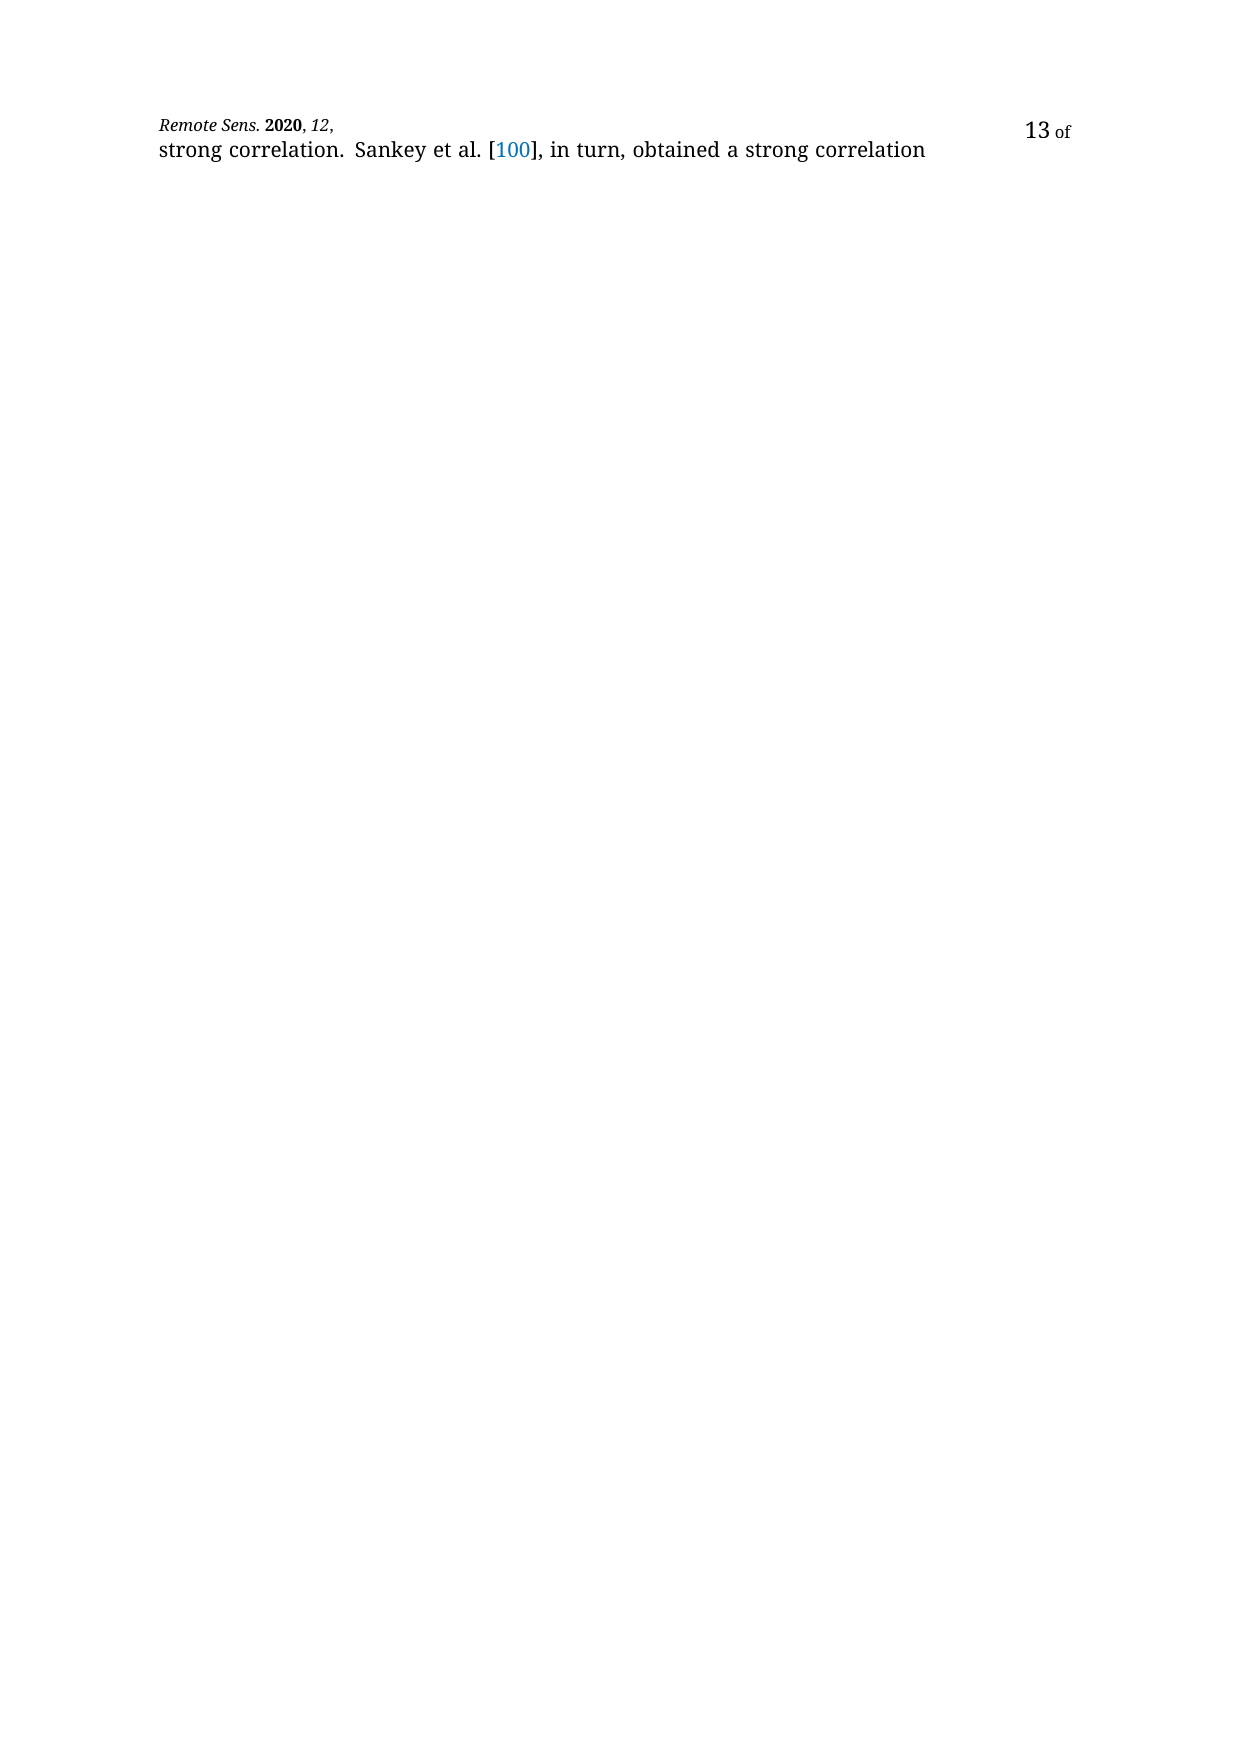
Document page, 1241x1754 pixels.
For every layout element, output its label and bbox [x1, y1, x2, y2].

text [159, 135, 1085, 162]
